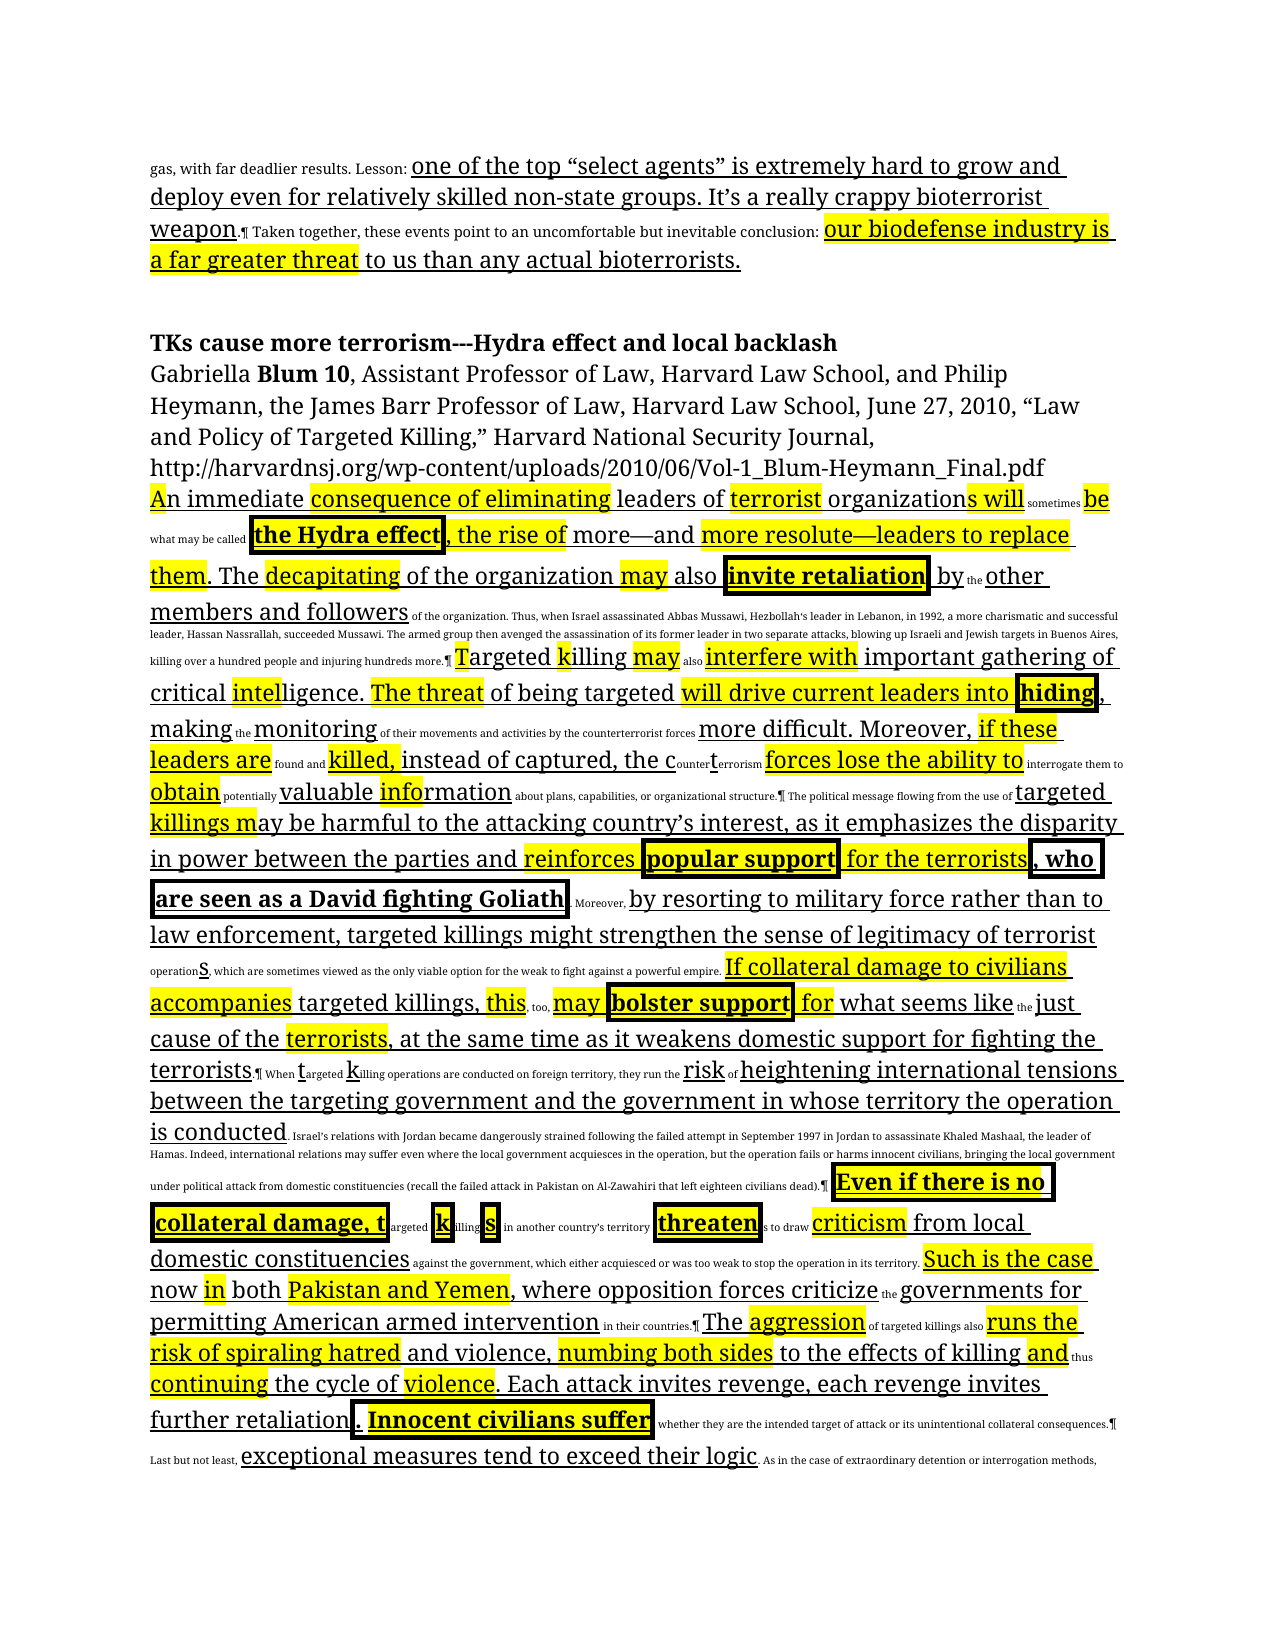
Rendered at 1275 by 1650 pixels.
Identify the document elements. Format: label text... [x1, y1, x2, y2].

text Gabriella Blum 10, Assistant Professor of Law, Harvard Law School, and Philip Heymann, the James Barr Professor of Law, Harvard Law School, June 27, 2010, “Law and Policy of Targeted Killing,” Harvard National Security Journal, http://harvardnsj.org/wp-content/uploads/2010/06/Vol-1_Blum-Heymann_Final.pdf [150, 358, 1125, 483]
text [150, 483, 1125, 1471]
subtitle TKs cause more terrorism---Hydra effect and local backlash [150, 327, 1125, 358]
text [150, 150, 1125, 275]
